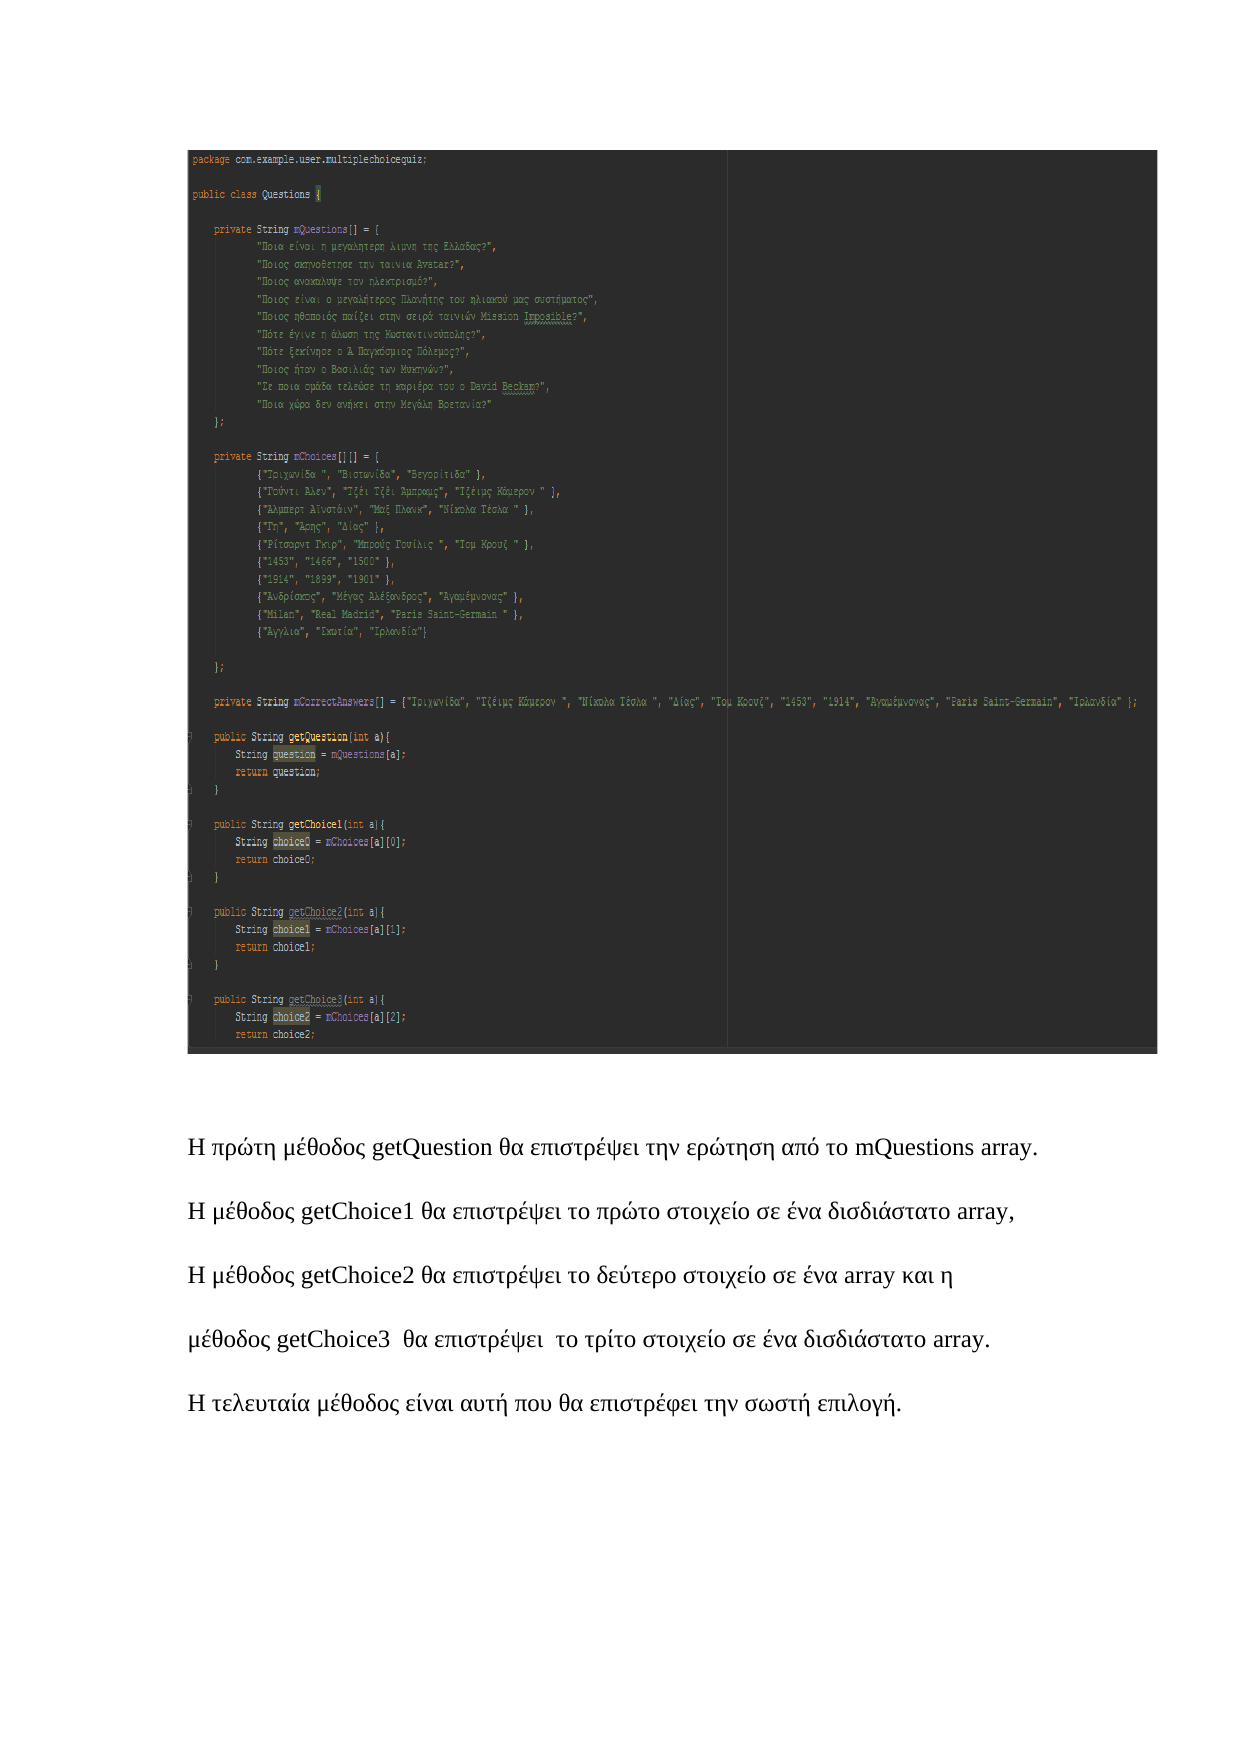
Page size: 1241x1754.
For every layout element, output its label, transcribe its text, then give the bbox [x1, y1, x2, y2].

text Η μέθοδος getChoice2 θα επιστρέψει το δεύτερο στοιχείο σε ένα array και η [187, 1260, 1053, 1289]
text Η τελευταία μέθοδος είναι αυτή που θα επιστρέφει την σωστή επιλογή. [187, 1388, 1053, 1417]
text μέθοδος getChoice3 θα επιστρέψει το τρίτο στοιχείο σε ένα δισδιάστατο array. [187, 1324, 1053, 1353]
text H μέθοδος getChoice1 θα επιστρέψει το πρώτο στοιχείο σε ένα δισδιάστατο array, [187, 1196, 1053, 1225]
picture [187, 150, 1158, 1054]
text Η πρώτη μέθοδος getQuestion θα επιστρέψει την ερώτηση από το mQuestions array. [187, 1132, 1053, 1161]
